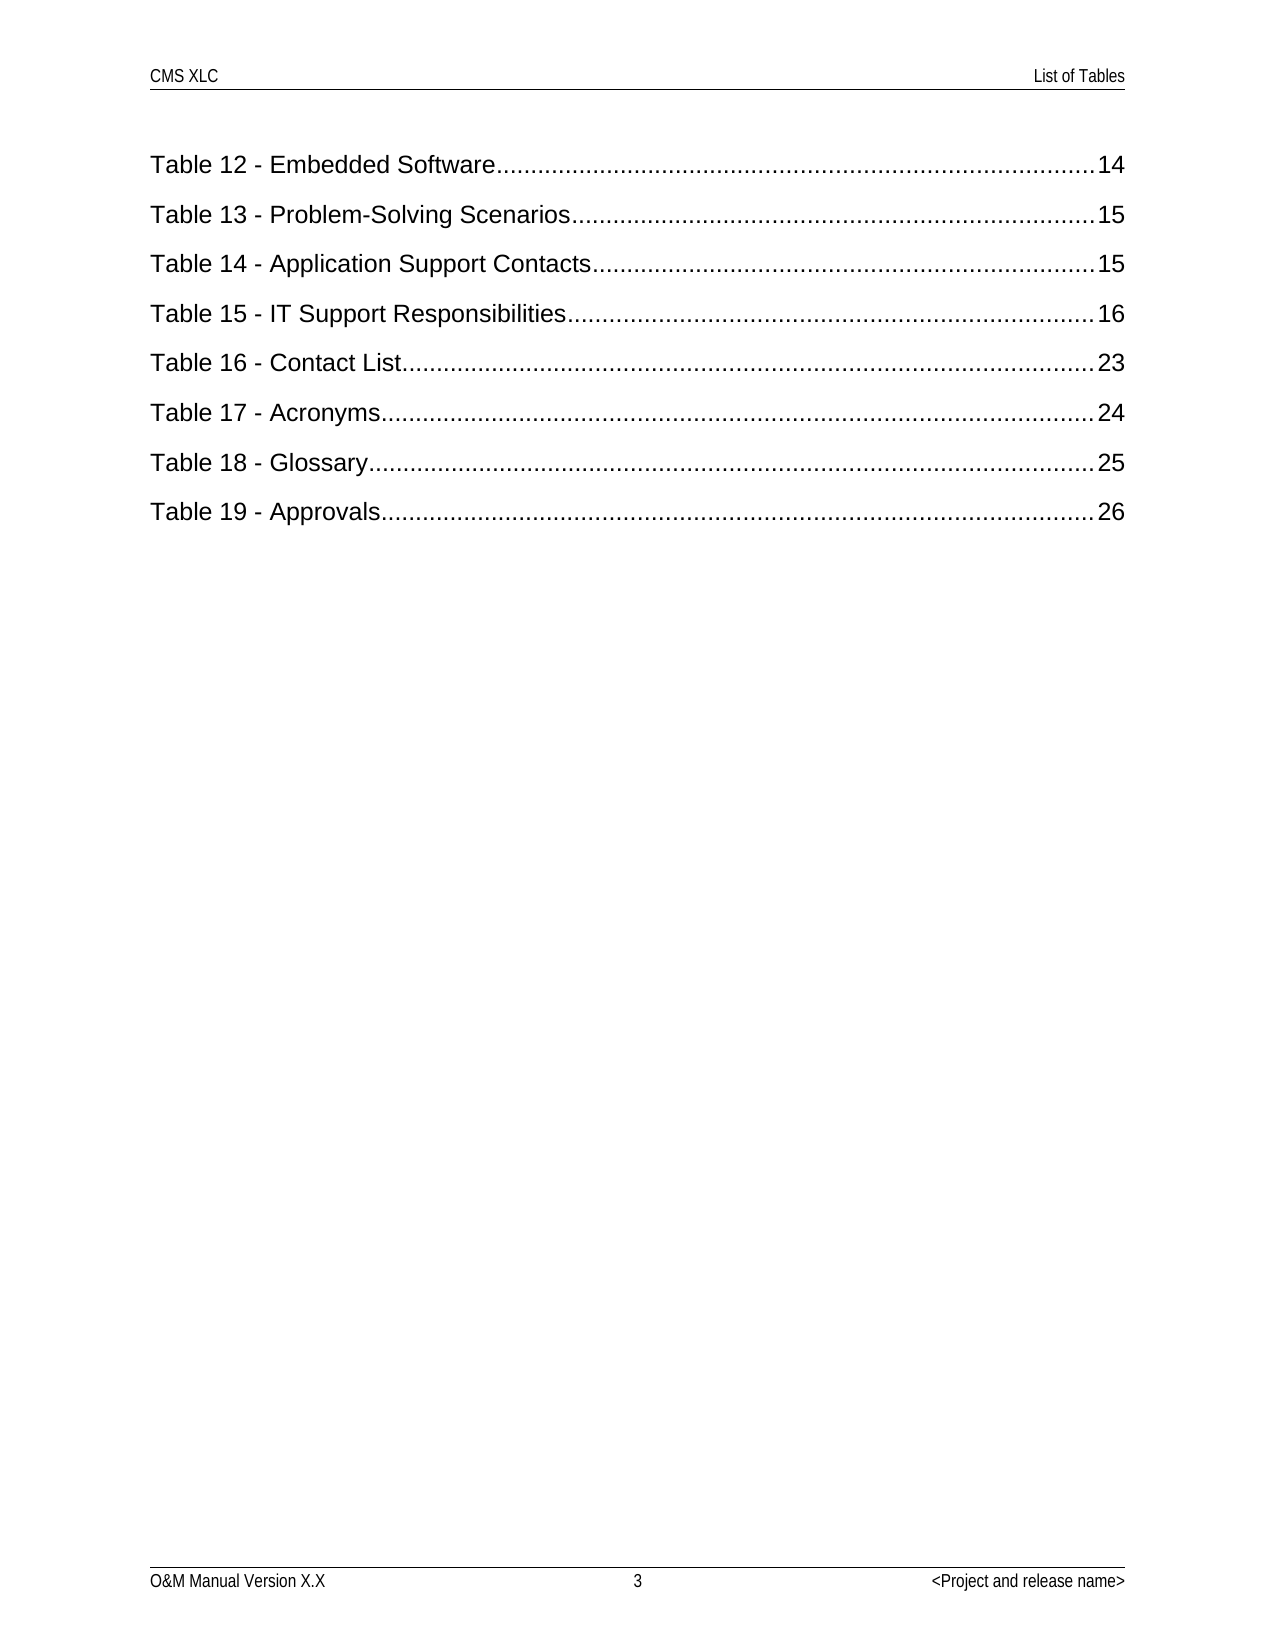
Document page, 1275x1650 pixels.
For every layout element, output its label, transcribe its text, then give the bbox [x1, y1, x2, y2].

text Table 17 - Acronyms 24 [150, 398, 1125, 427]
text Table 15 - IT Support Responsibilities 16 [150, 299, 1125, 327]
text Table 14 - Application Support Contacts 15 [150, 249, 1125, 278]
text Table 16 - Contact List 23 [150, 348, 1125, 377]
text Table 19 - Approvals 26 [150, 497, 1125, 526]
text Table 13 - Problem-Solving Scenarios 15 [150, 199, 1125, 228]
text Table 18 - Glossary 25 [150, 447, 1125, 476]
text Table 12 - Embedded Software 14 [150, 150, 1125, 179]
